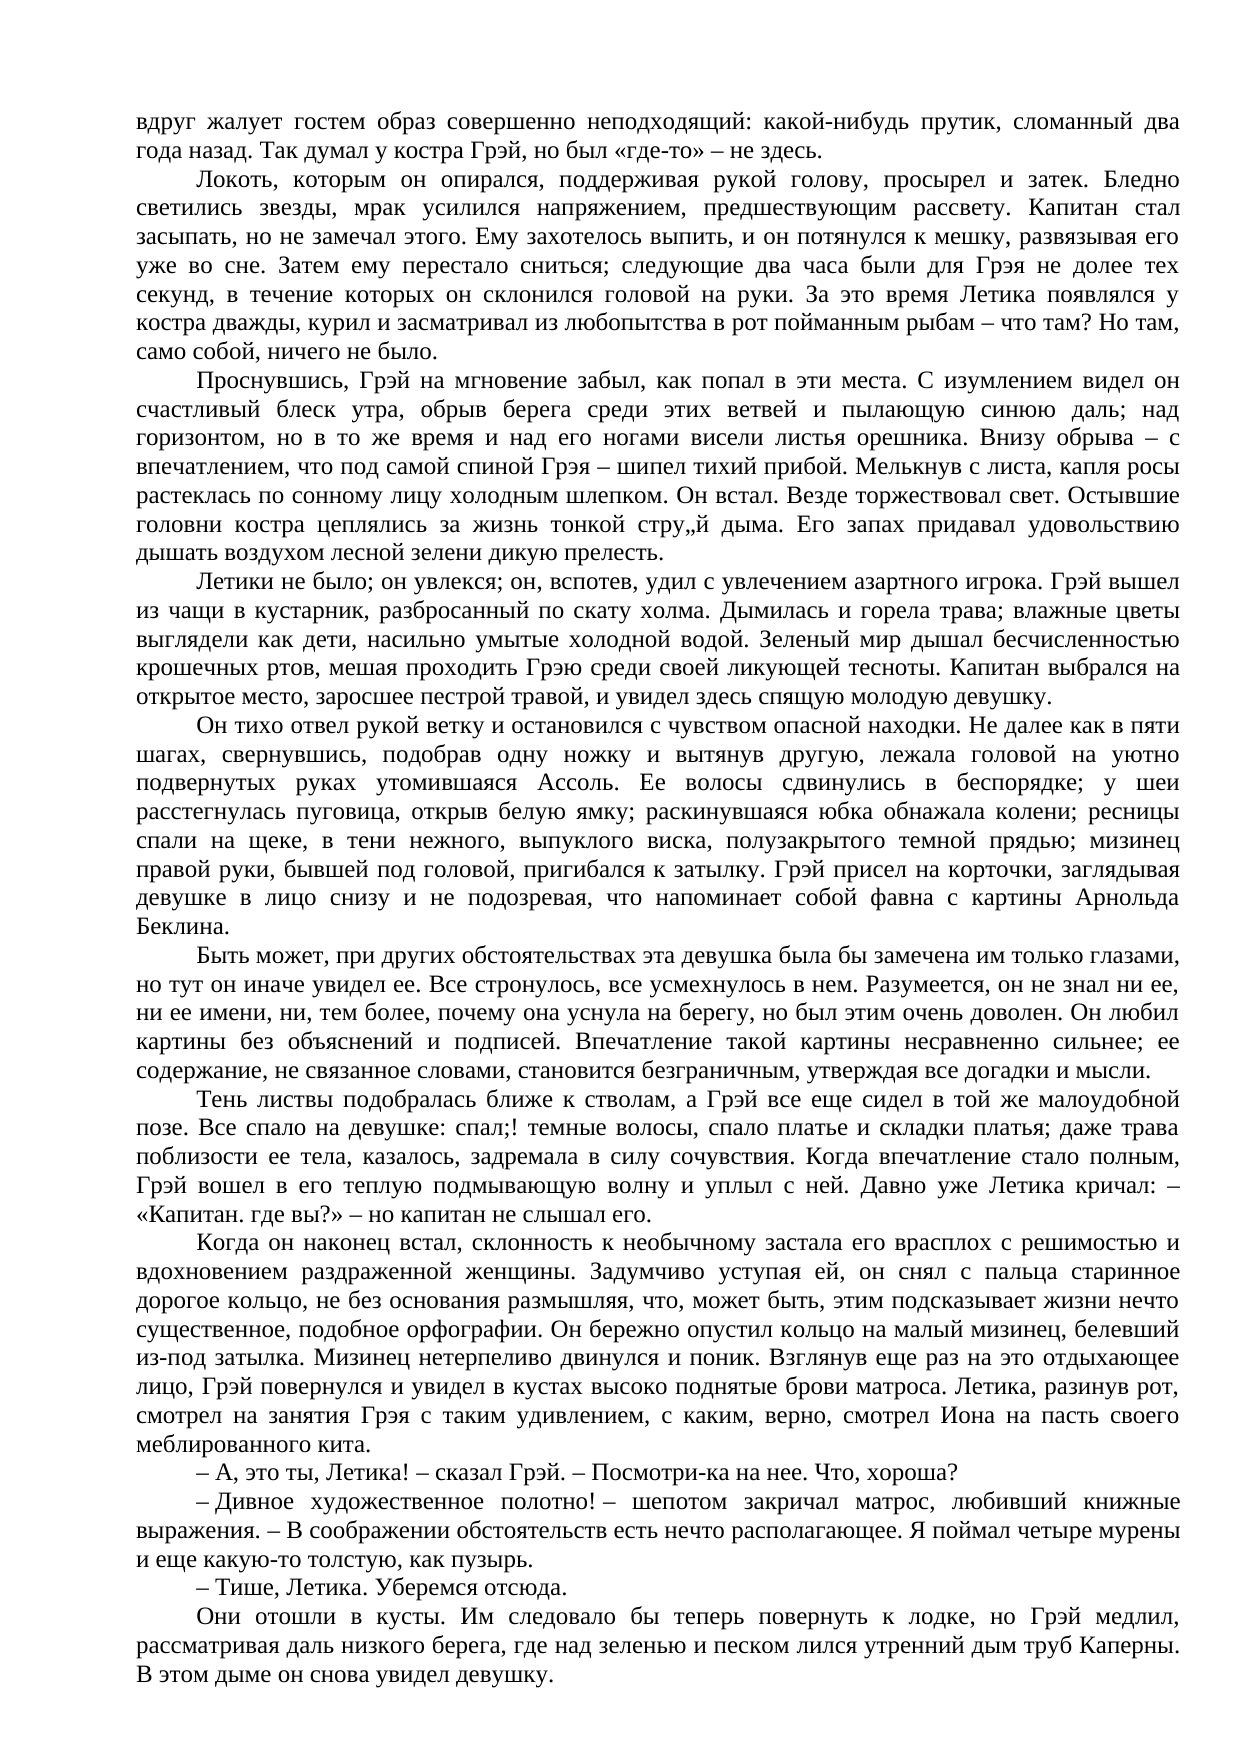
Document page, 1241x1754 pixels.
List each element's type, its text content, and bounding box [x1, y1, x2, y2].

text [136, 106, 1181, 164]
text Проснувшись, Грэй на мгновение забыл, как попал в эти места. С изумлением видел он счастливый блеск утра, обрыв берега среди этих ветвей и пылающую синюю даль; над горизонтом, но в то же время и над его ногами висели листья орешника. Внизу обрыва – с впечатлением, что под самой спиной Грэя – шипел тихий прибой. Мелькнув с листа, капля росы растеклась по сонному лицу холодным шлепком. Он встал. Везде торжествовал свет. Остывшие головни костра цеплялись за жизнь тонкой стру„й дыма. Его запах придавал удовольствию дышать воздухом лесной зелени дикую прелесть. [136, 365, 1181, 566]
text – Тише, Летика. Уберемся отсюда. [136, 1572, 1181, 1601]
text Летики не было; он увлекся; он, вспотев, удил с увлечением азартного игрока. Грэй вышел из чащи в кустарник, разбросанный по скату холма. Дымилась и горела трава; влажные цветы выглядели как дети, насильно умытые холодной водой. Зеленый мир дышал бесчисленностью крошечных ртов, мешая проходить Грэю среди своей ликующей тесноты. Капитан выбрался на открытое место, заросшее пестрой травой, и увидел здесь спящую молодую девушку. [136, 566, 1181, 710]
text Они отошли в кусты. Им следовало бы теперь повернуть к лодке, но Грэй медлил, рассматривая даль низкого берега, где над зеленью и песком лился утренний дым труб Каперны. В этом дыме он снова увидел девушку. [136, 1601, 1181, 1687]
text – А, это ты, Летика! – сказал Грэй. – Посмотри-ка на нее. Что, хороша? [136, 1457, 1181, 1486]
text – Дивное художественное полотно! – шепотом закричал матрос, любивший книжные выражения. – В соображении обстоятельств есть нечто располагающее. Я поймал четыре мурены и еще какую-то толстую, как пузырь. [136, 1486, 1181, 1572]
text Тень листвы подобралась ближе к стволам, а Грэй все еще сидел в той же малоудобной позе. Все спало на девушке: спал;! темные волосы, спало платье и складки платья; даже трава поблизости ее тела, казалось, задремала в силу сочувствия. Когда впечатление стало полным, Грэй вошел в его теплую подмывающую волну и уплыл с ней. Давно уже Летика кричал: – «Капитан. где вы?» – но капитан не слышал его. [136, 1084, 1181, 1227]
text Локоть, которым он опирался, поддерживая рукой голову, просырел и затек. Бледно светились звезды, мрак усилился напряжением, предшествующим рассвету. Капитан стал засыпать, но не замечал этого. Ему захотелось выпить, и он потянулся к мешку, развязывая его уже во сне. Затем ему перестало сниться; следующие два часа были для Грэя не долее тех секунд, в течение которых он склонился головой на руки. За это время Летика появлялся у костра дважды, курил и засматривал из любопытства в рот пойманным рыбам – что там? Но там, само собой, ничего не было. [136, 164, 1181, 365]
text Когда он наконец встал, склонность к необычному застала его врасплох с решимостью и вдохновением раздраженной женщины. Задумчиво уступая ей, он снял с пальца старинное дорогое кольцо, не без основания размышляя, что, может быть, этим подсказывает жизни нечто существенное, подобное орфографии. Он бережно опустил кольцо на малый мизинец, белевший из-под затылка. Мизинец нетерпеливо двинулся и поник. Взглянув еще раз на это отдыхающее лицо, Грэй повернулся и увидел в кустах высоко поднятые брови матроса. Летика, разинув рот, смотрел на занятия Грэя с таким удивлением, с каким, верно, смотрел Иона на пасть своего меблированного кита. [136, 1227, 1181, 1457]
text Он тихо отвел рукой ветку и остановился с чувством опасной находки. Не далее как в пяти шагах, свернувшись, подобрав одну ножку и вытянув другую, лежала головой на уютно подвернутых руках утомившаяся Ассоль. Ее волосы сдвинулись в беспорядке; у шеи расстегнулась пуговица, открыв белую ямку; раскинувшаяся юбка обнажала колени; ресницы спали на щеке, в тени нежного, выпуклого виска, полузакрытого темной прядью; мизинец правой руки, бывшей под головой, пригибался к затылку. Грэй присел на корточки, заглядывая девушке в лицо снизу и не подозревая, что напоминает собой фавна с картины Арнольда Беклина. [136, 710, 1181, 940]
text Быть может, при других обстоятельствах эта девушка была бы замечена им только глазами, но тут он иначе увидел ее. Все стронулось, все усмехнулось в нем. Разумеется, он не знал ни ее, ни ее имени, ни, тем более, почему она уснула на берегу, но был этим очень доволен. Он любил картины без объяснений и подписей. Впечатление такой картины несравненно сильнее; ее содержание, не связанное словами, становится безграничным, утверждая все догадки и мысли. [136, 940, 1181, 1084]
